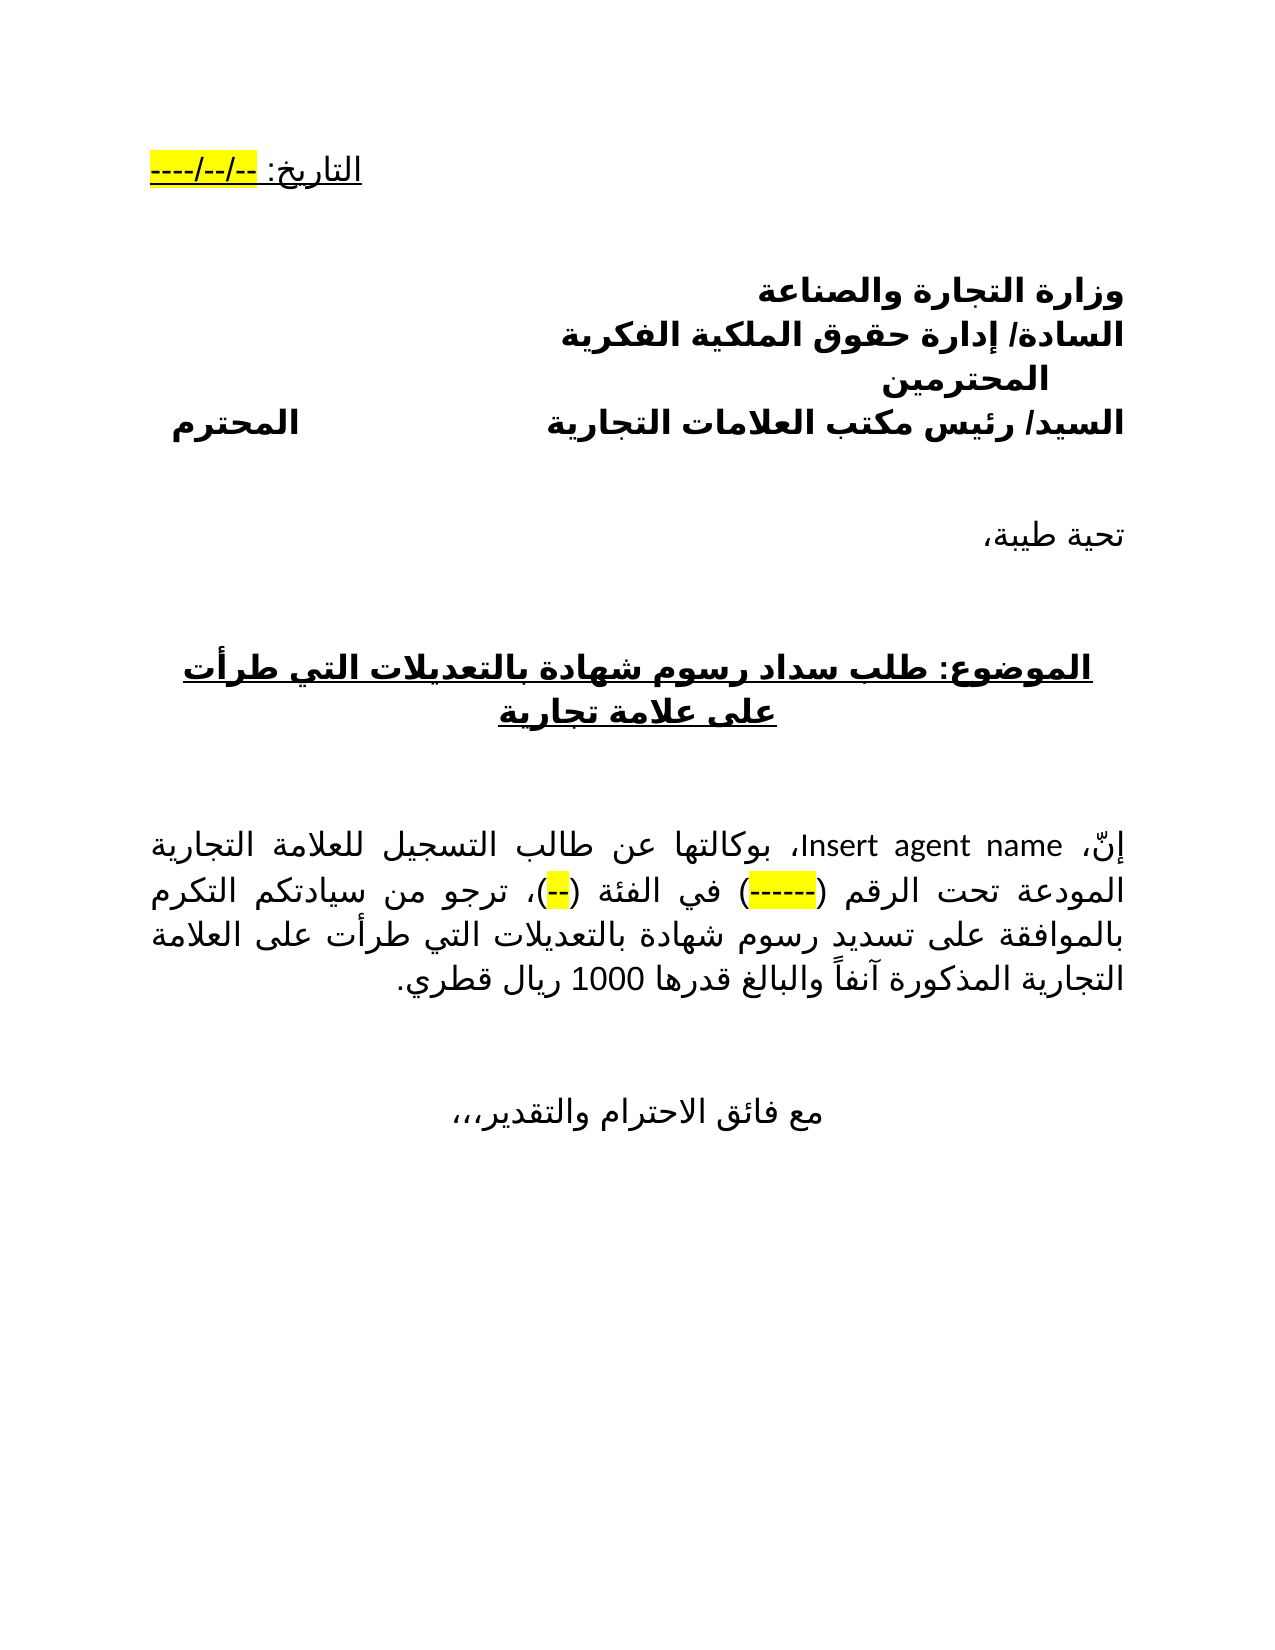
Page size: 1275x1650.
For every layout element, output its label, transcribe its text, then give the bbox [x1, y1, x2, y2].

text وزارة التجارة والصناعة [150, 271, 1125, 309]
text السادة/ إدارة حقوق الملكية الفكرية المحترمين [150, 315, 1125, 398]
text إنّ، Insert agent name، بوكالتها عن طالب التسجيل للعلامة التجارية المودعة تحت الرقم (------) في الفئة (--)، ترجو من سيادتكم التكرم بالموافقة على تسديد رسوم شهادة بالتعديلات التي طرأت على العلامة التجارية المذكورة آنفاً والبالغ قدرها 1000 ريال قطري. [150, 824, 1125, 998]
text مع فائق الاحترام والتقدير،،، [150, 1092, 1125, 1130]
text تحية طيبة، [150, 515, 1125, 553]
text الموضوع: طلب سداد رسوم شهادة بالتعديلات التي طرأت على علامة تجارية [150, 648, 1125, 730]
text التاريخ: --/--/---- [257, 150, 1125, 188]
text السيد/ رئيس مكتب العلامات التجارية المحترم [150, 403, 1125, 442]
